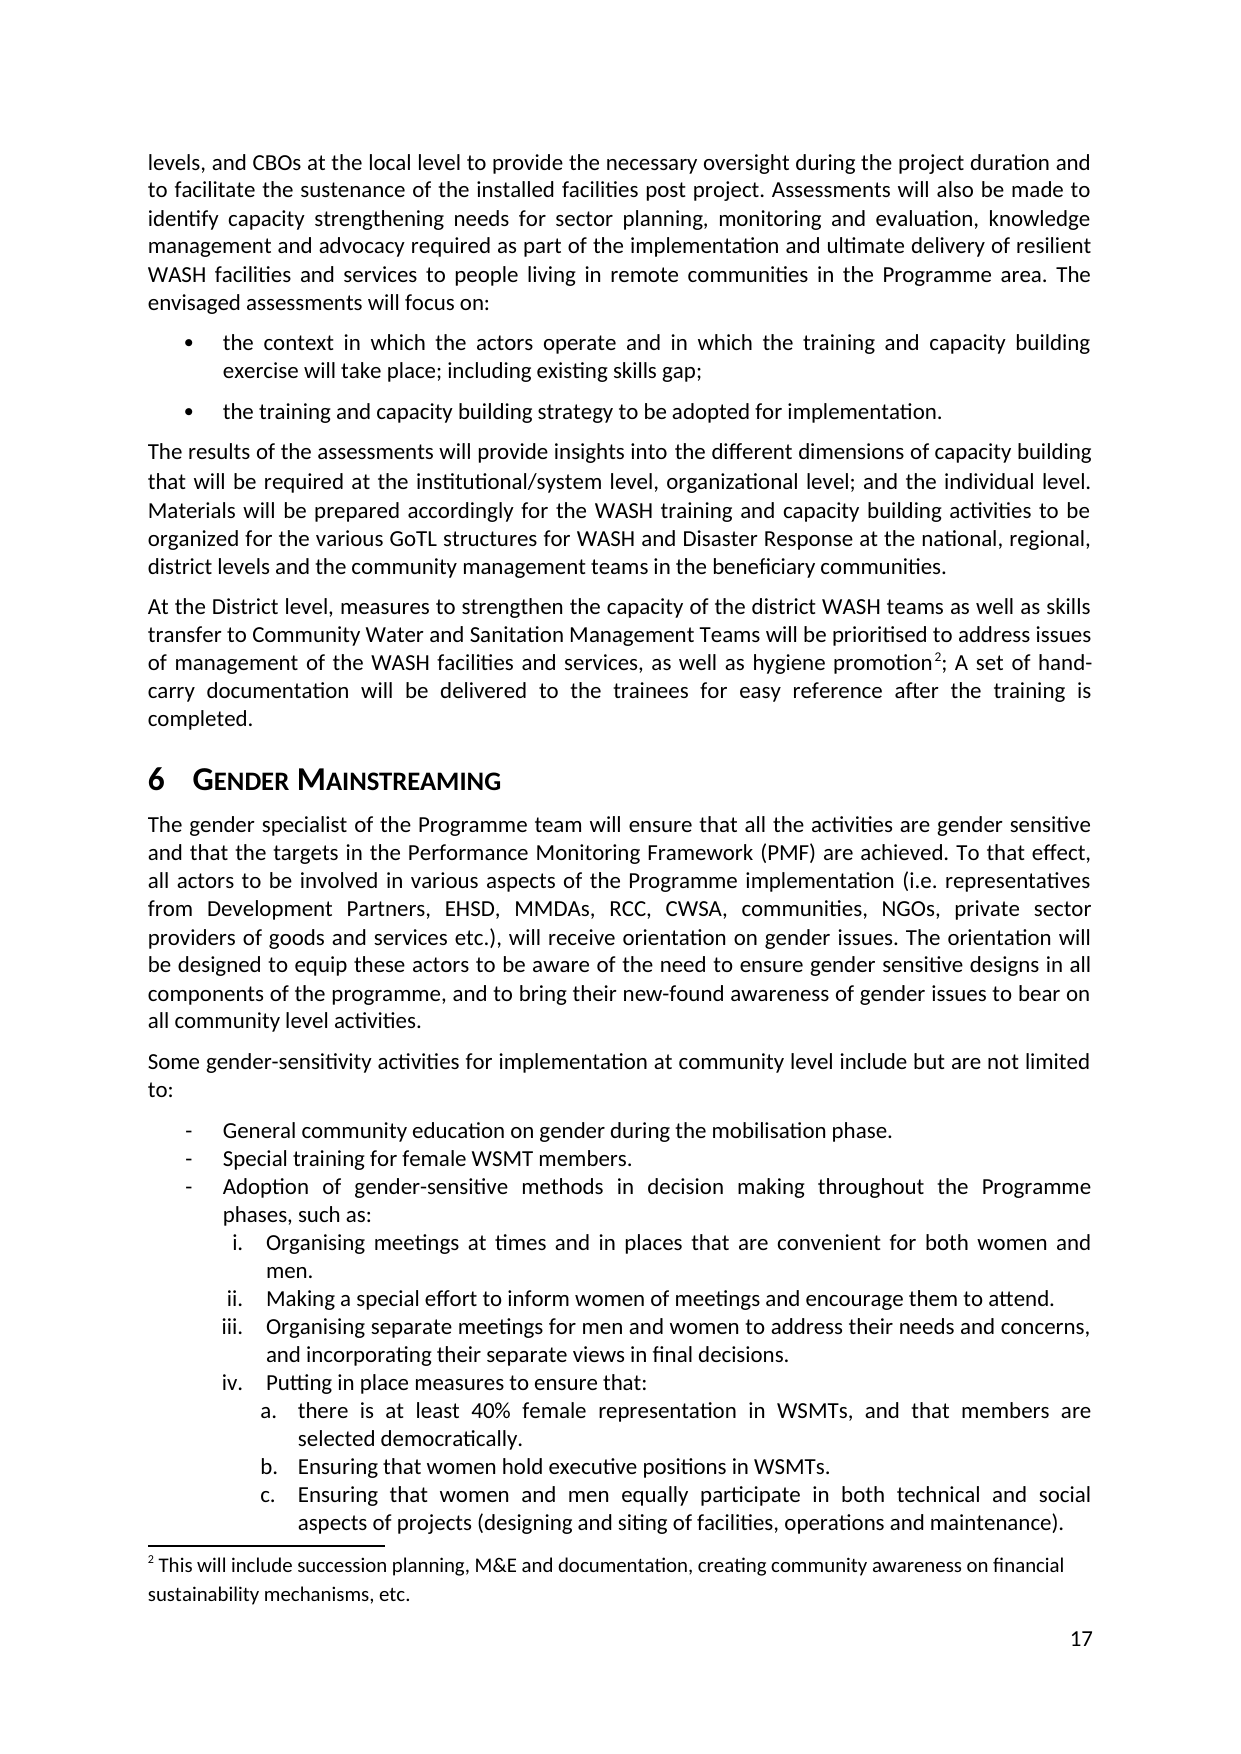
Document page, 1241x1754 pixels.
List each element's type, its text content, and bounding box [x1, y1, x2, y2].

list Ensuring that women hold executive positions in WSMTs. [260, 1452, 1093, 1480]
list Adoption of gender-sensitive methods in decision making throughout the Programme phases, such as: [185, 1172, 1093, 1228]
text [148, 148, 1093, 316]
text At the District level, measures to strengthen the capacity of the district WASH teams as well as skills transfer to Community Water and Sanitation Management Teams will be prioritised to address issues of management of the WASH facilities and services, as well as hygiene promotion; A set of hand-carry documentation will be delivered to the trainees for easy reference after the training is completed. [148, 592, 1093, 732]
list Organising separate meetings for men and women to address their needs and concerns, and incorporating their separate views in final decisions. [243, 1312, 1093, 1368]
list Ensuring that women and men equally participate in both technical and social aspects of projects (designing and siting of facilities, operations and maintenance). [260, 1480, 1093, 1536]
list Putting in place measures to ensure that: [243, 1368, 1093, 1396]
list General community education on gender during the mobilisation phase. [185, 1116, 1093, 1144]
text The results of the assessments will provide insights into the different dimensions of capacity building that will be required at the institutional/system level, organizational level; and the individual level. Materials will be prepared accordingly for the WASH training and capacity building activities to be organized for the various GoTL structures for WASH and Disaster Response at the national, regional, district levels and the community management teams in the beneficiary communities. [148, 437, 1093, 580]
list Organising meetings at times and in places that are convenient for both women and men. [243, 1228, 1093, 1284]
list the context in which the actors operate and in which the training and capacity building exercise will take place; including existing skills gap; [185, 328, 1093, 384]
list Special training for female WSMT members. [185, 1144, 1093, 1172]
text Some gender-sensitivity activities for implementation at community level include but are not limited to: [148, 1047, 1093, 1103]
list the training and capacity building strategy to be adopted for implementation. [185, 397, 1093, 425]
list there is at least 40% female representation in WSMTs, and that members are selected democratically. [260, 1396, 1093, 1452]
list Making a special effort to inform women of meetings and encourage them to attend. [243, 1284, 1093, 1312]
text The gender specialist of the Programme team will ensure that all the activities are gender sensitive and that the targets in the Performance Monitoring Framework (PMF) are achieved. To that effect, all actors to be involved in various aspects of the Programme implementation (i.e. representatives from Development Partners, EHSD, MMDAs, RCC, CWSA, communities, NGOs, private sector providers of goods and services etc.), will receive orientation on gender issues. The orientation will be designed to equip these actors to be aware of the need to ensure gender sensitive designs in all components of the programme, and to bring their new-found awareness of gender issues to bear on all community level activities. [148, 811, 1093, 1035]
subtitle Gender Mainstreaming [148, 757, 1093, 798]
